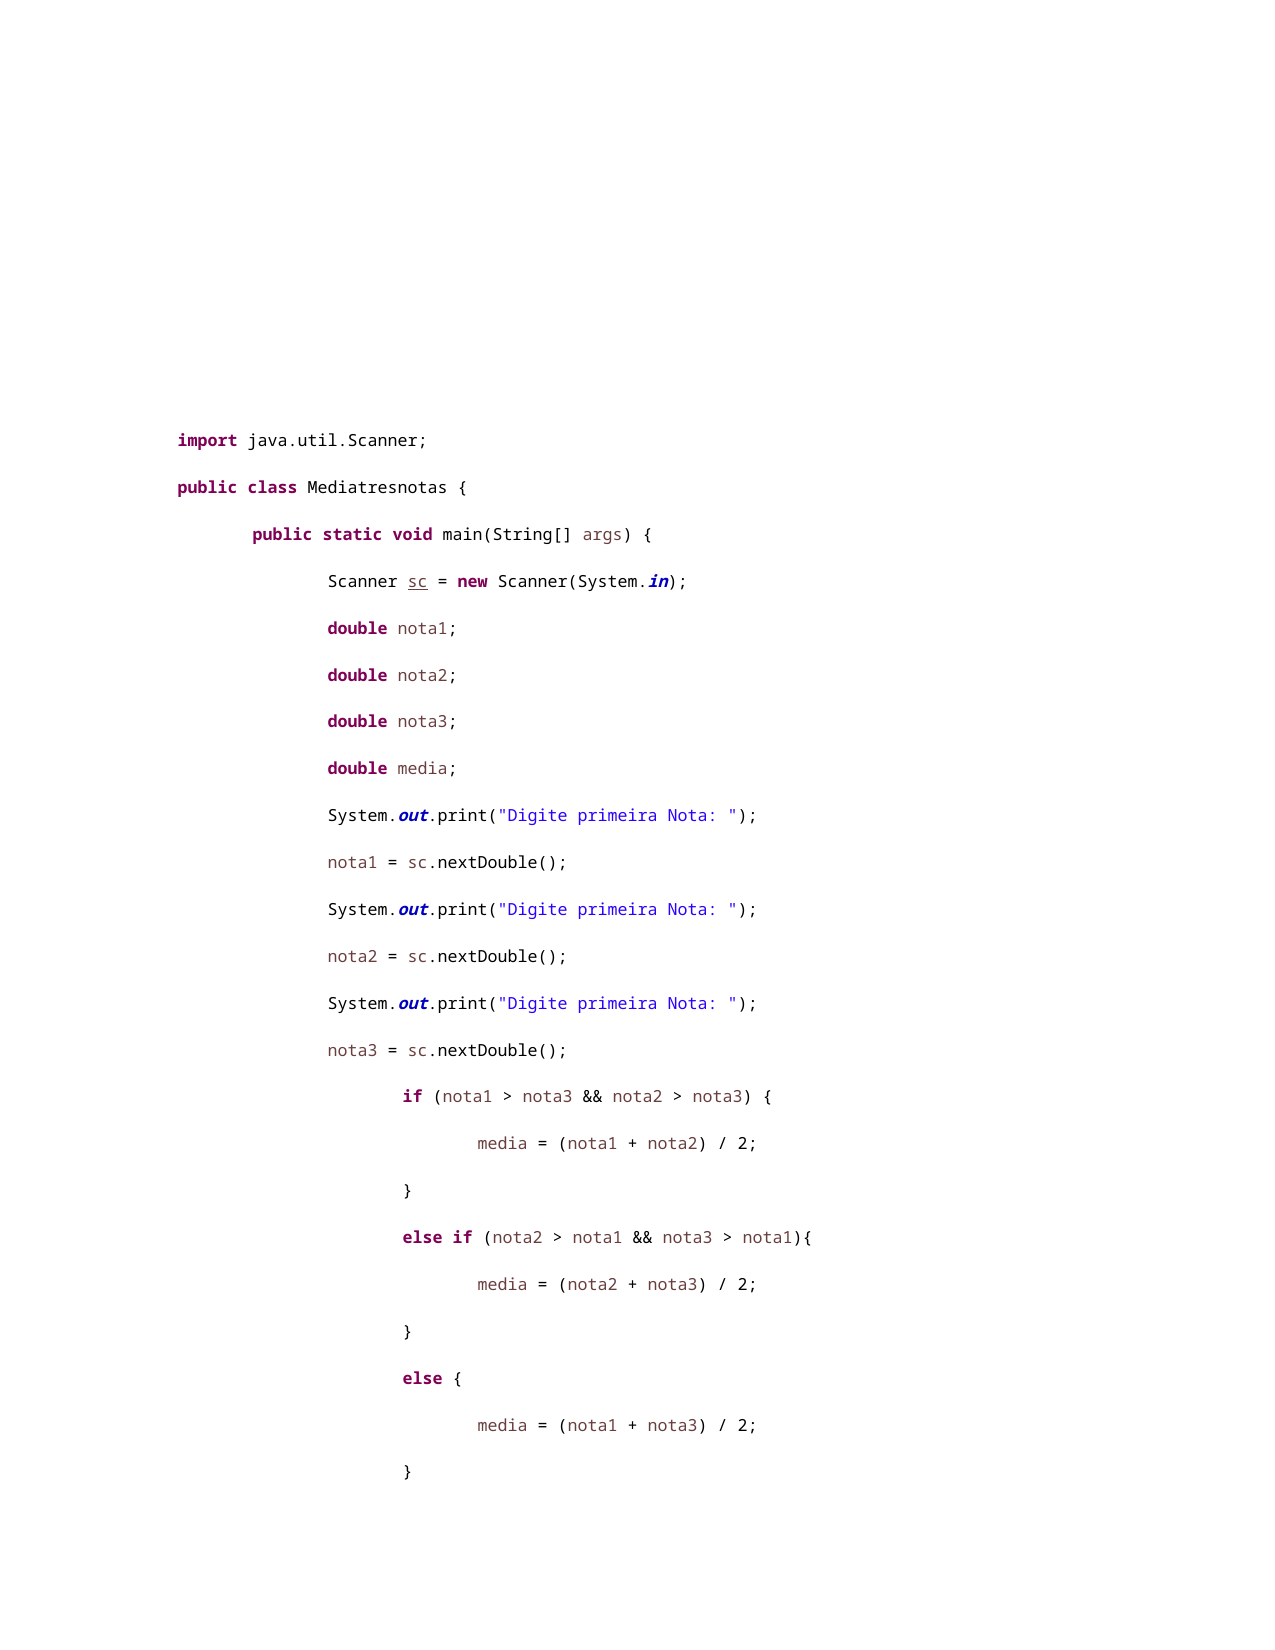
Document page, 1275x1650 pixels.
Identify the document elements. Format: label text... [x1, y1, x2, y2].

text System.out.print("Digite primeira Nota: "); [177, 804, 1098, 827]
text double nota1; [177, 616, 1098, 639]
text else if (nota2 > nota1 && nota3 > nota1){ [177, 1226, 1098, 1248]
text double nota2; [177, 663, 1098, 686]
text } [177, 1179, 1098, 1202]
text public static void main(String[] args) { [177, 523, 1098, 545]
text nota2 = sc.nextDouble(); [177, 944, 1098, 967]
text Scanner sc = new Scanner(System.in); [177, 569, 1098, 592]
text media = (nota1 + nota2) / 2; [177, 1132, 1098, 1155]
text if (nota1 > nota3 && nota2 > nota3) { [177, 1085, 1098, 1108]
text media = (nota2 + nota3) / 2; [177, 1273, 1098, 1295]
text double nota3; [177, 710, 1098, 733]
text } [177, 1319, 1098, 1342]
text nota1 = sc.nextDouble(); [177, 851, 1098, 873]
text else { [177, 1366, 1098, 1389]
text double media; [177, 757, 1098, 780]
text } [177, 1460, 1098, 1483]
text System.out.print("Digite primeira Nota: "); [177, 991, 1098, 1014]
text public class Mediatresnotas { [177, 476, 1098, 498]
text nota3 = sc.nextDouble(); [177, 1038, 1098, 1061]
text media = (nota1 + nota3) / 2; [177, 1413, 1098, 1436]
text import java.util.Scanner; [177, 429, 1098, 452]
text System.out.print("Digite primeira Nota: "); [177, 898, 1098, 920]
